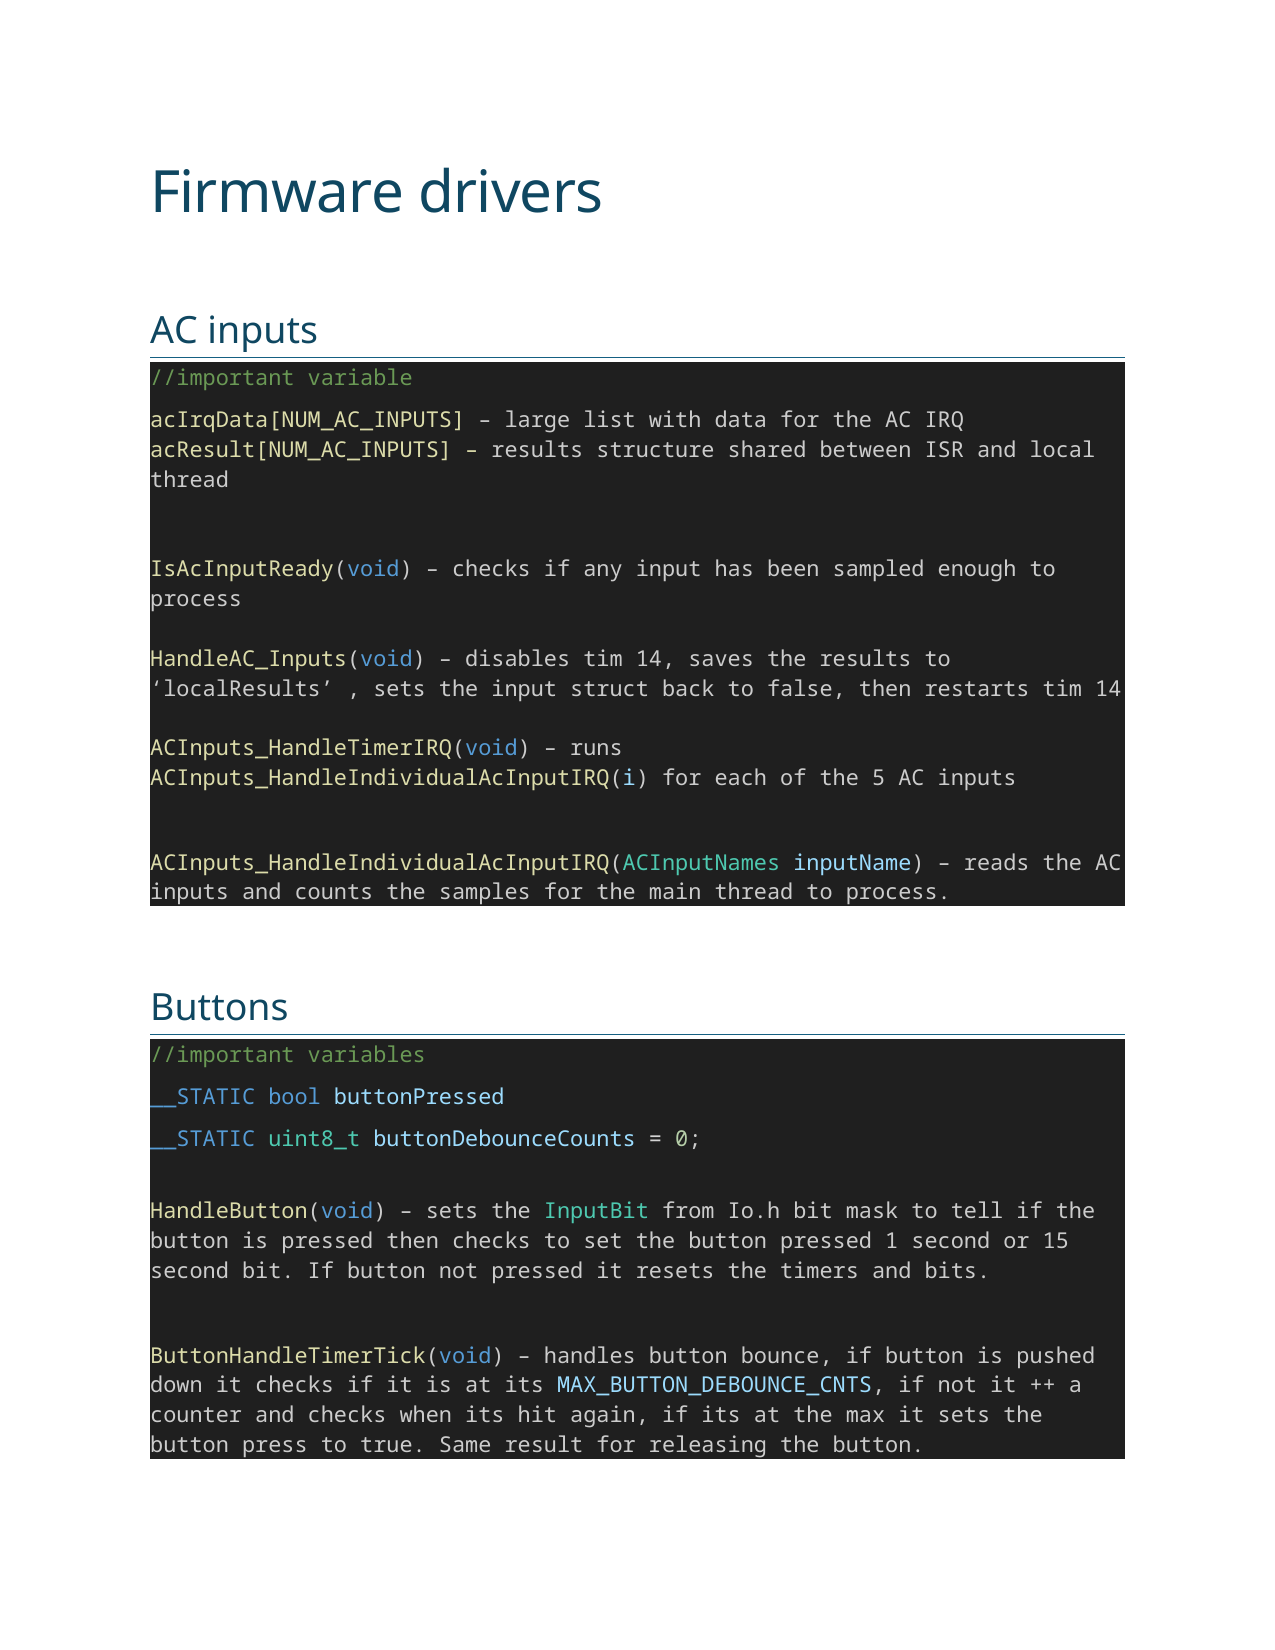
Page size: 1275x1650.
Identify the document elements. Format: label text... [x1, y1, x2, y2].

subtitle Buttons [150, 981, 1125, 1034]
title Firmware drivers [150, 150, 1125, 229]
text //important variables [150, 1039, 1125, 1069]
text acIrqData[NUM_AC_INPUTS] – large list with data for the AC IRQ [150, 404, 1125, 434]
text __STATIC uint8_t buttonDebounceCounts = 0; [150, 1123, 1125, 1153]
text IsAcInputReady(void) – checks if any input has been sampled enough to process [150, 553, 1125, 613]
text HandleAC_Inputs(void) – disables tim 14, saves the results to ‘localResults’ , sets the input struct back to false, then restarts tim 14 [150, 643, 1125, 702]
text ButtonHandleTimerTick(void) – handles button bounce, if button is pushed down it checks if it is at its MAX_BUTTON_DEBOUNCE_CNTS, if not it ++ a counter and checks when its hit again, if its at the max it sets the button press to true. Same result for releasing the button. [150, 1340, 1125, 1459]
text HandleButton(void) – sets the InputBit from Io.h bit mask to tell if the button is pressed then checks to set the button pressed 1 second or 15 second bit. If button not pressed it resets the timers and bits. [150, 1196, 1125, 1285]
text //important variable [150, 362, 1125, 392]
text acResult[NUM_AC_INPUTS] – results structure shared between ISR and local thread [150, 434, 1125, 494]
subtitle AC inputs [150, 304, 1125, 357]
text ACInputs_HandleTimerIRQ(void) – runs ACInputs_HandleIndividualAcInputIRQ(i) for each of the 5 AC inputs [150, 732, 1125, 792]
text ACInputs_HandleIndividualAcInputIRQ(ACInputNames inputName) – reads the AC inputs and counts the samples for the main thread to process. [150, 847, 1125, 906]
text __STATIC bool buttonPressed [150, 1081, 1125, 1111]
